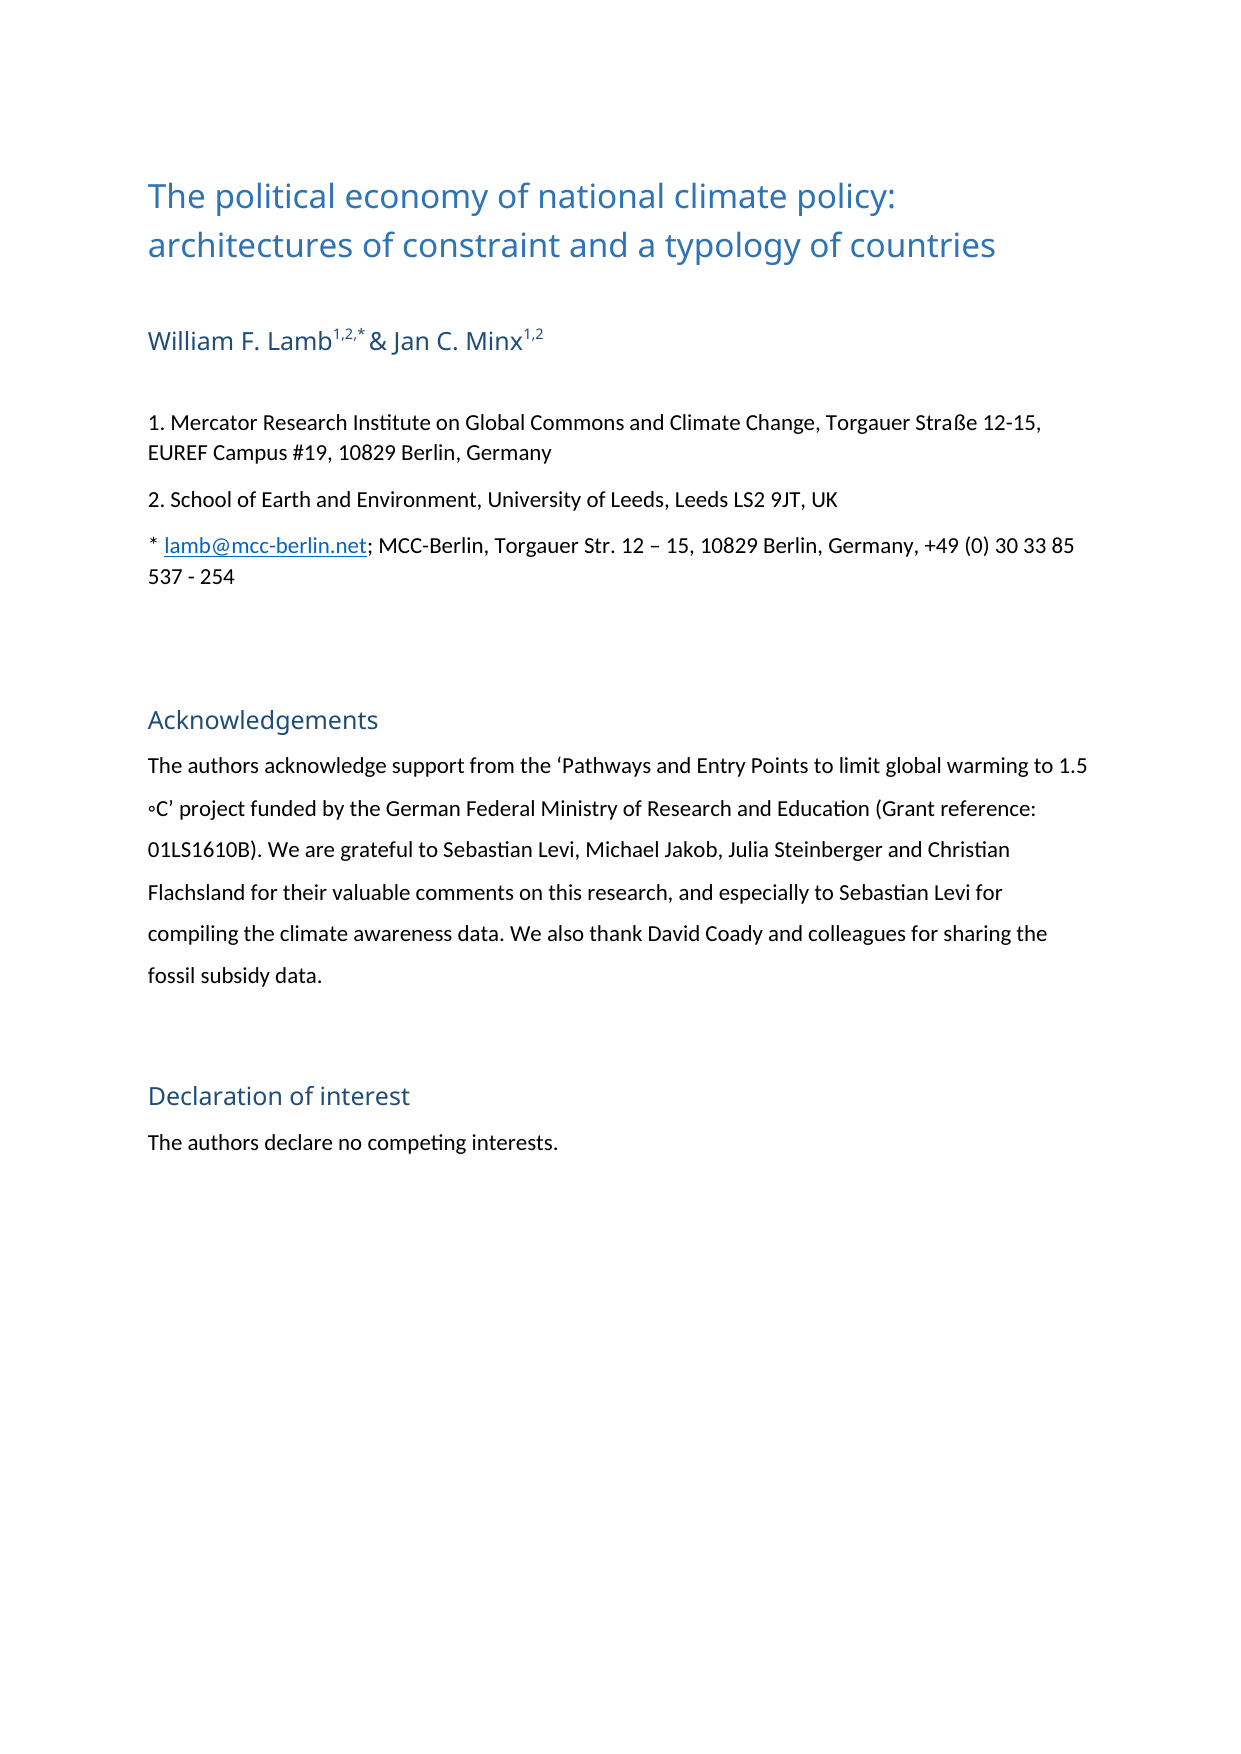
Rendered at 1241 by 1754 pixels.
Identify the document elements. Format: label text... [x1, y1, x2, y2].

text 2. School of Earth and Environment, University of Leeds, Leeds LS2 9JT, UK [148, 485, 1093, 513]
text The authors acknowledge support from the ‘Pathways and Entry Points to limit global warming to 1.5 ◦C’ project funded by the German Federal Ministry of Research and Education (Grant reference: 01LS1610B). We are grateful to Sebastian Levi, Michael Jakob, Julia Steinberger and Christian Flachsland for their valuable comments on this research, and especially to Sebastian Levi for compiling the climate awareness data. We also thank David Coady and colleagues for sharing the fossil subsidy data. [148, 752, 1093, 989]
text The authors declare no competing interests. [148, 1128, 1093, 1156]
subtitle Declaration of interest [148, 1079, 1093, 1113]
text * lamb@mcc-berlin.net; MCC-Berlin, Torgauer Str. 12 – 15, 10829 Berlin, Germany, +49 (0) 30 33 85 537 - 254 [148, 532, 1093, 590]
subtitle William F. Lamb1,2,* & Jan C. Minx1,2 [148, 324, 1093, 358]
subtitle Acknowledgements [148, 702, 1093, 736]
text 1. Mercator Research Institute on Global Commons and Climate Change, Torgauer Straße 12-15, EUREF Campus #19, 10829 Berlin, Germany [148, 408, 1093, 466]
subtitle The political economy of national climate policy: architectures of constraint and a typology of countries [148, 173, 1093, 267]
